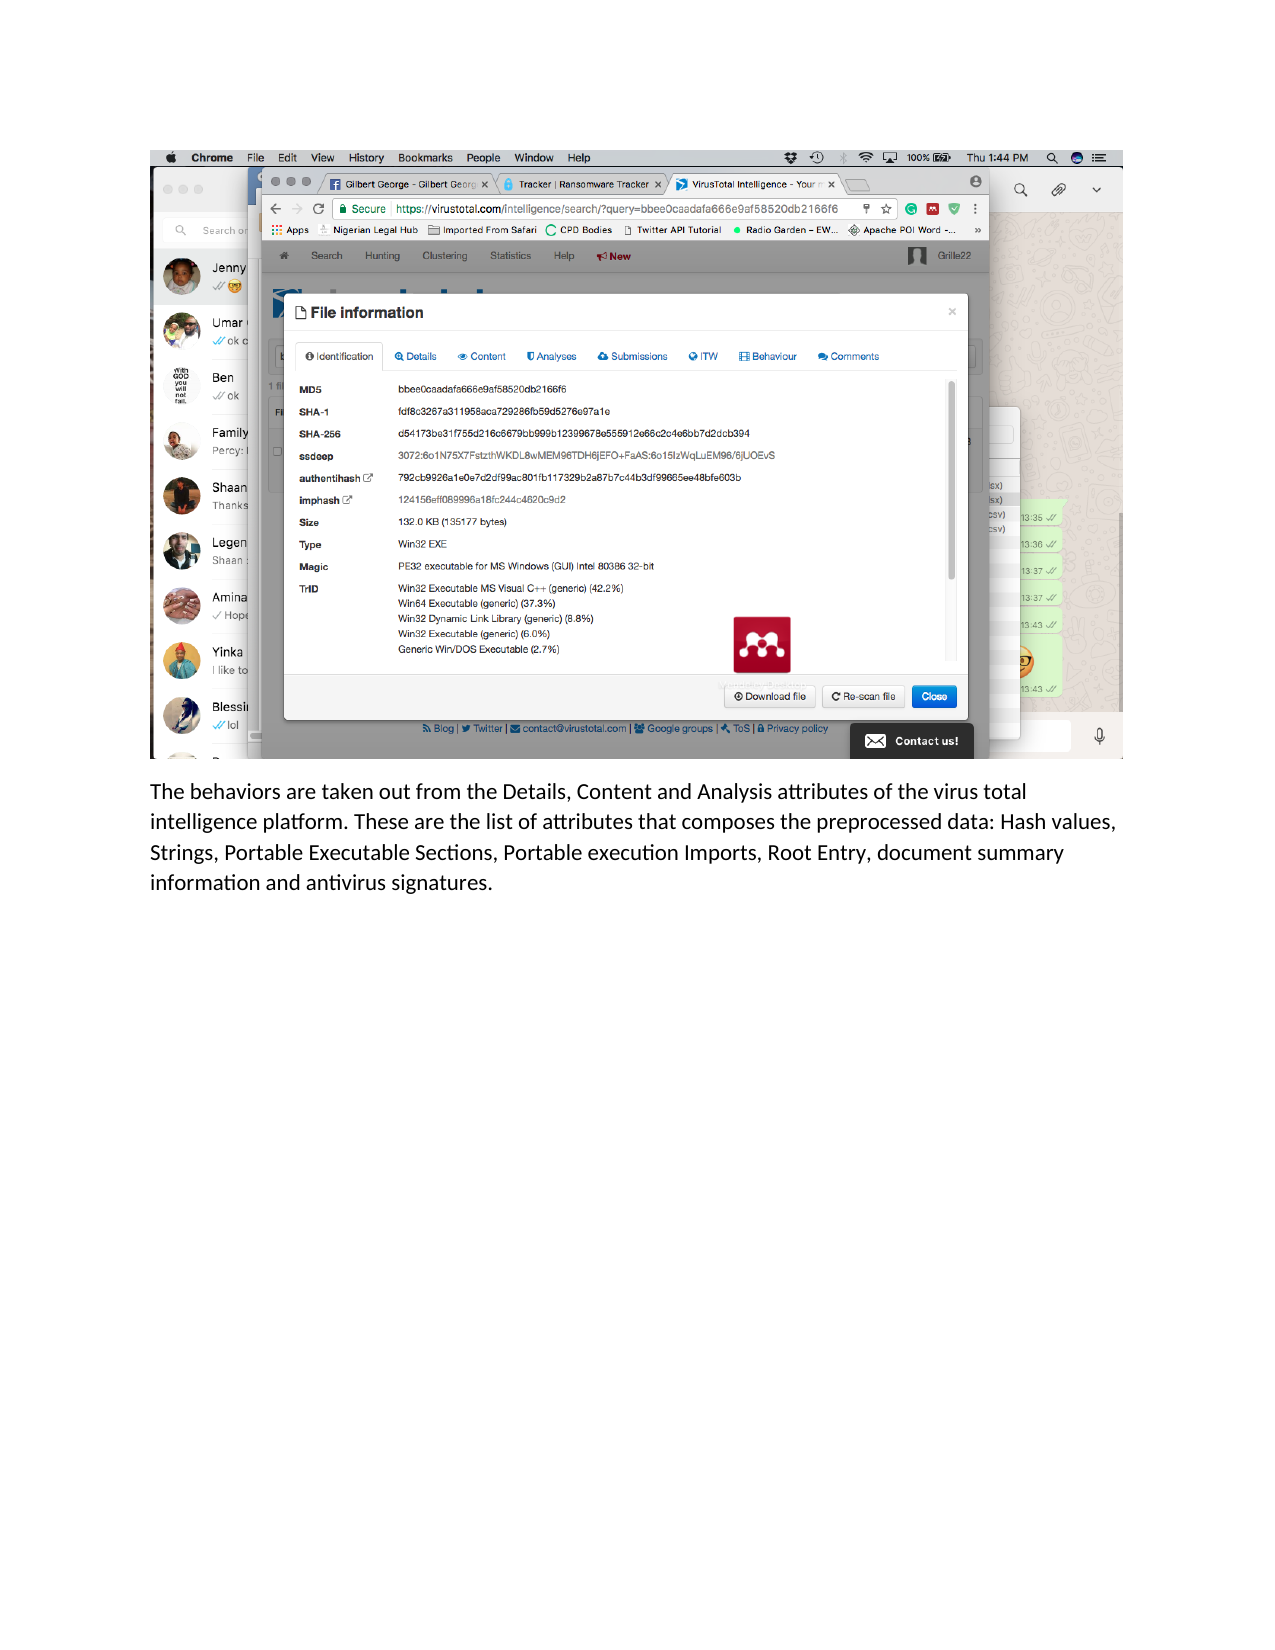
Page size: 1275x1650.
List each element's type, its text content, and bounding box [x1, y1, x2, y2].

picture [150, 150, 1123, 759]
text The behaviors are taken out from the Details, Content and Analysis attributes of the virus total intelligence platform. These are the list of attributes that composes the preprocessed data: Hash values, Strings, Portable Executable Sections, Portable execution Imports, Root Entry, document summary information and antivirus signatures. [150, 777, 1125, 896]
